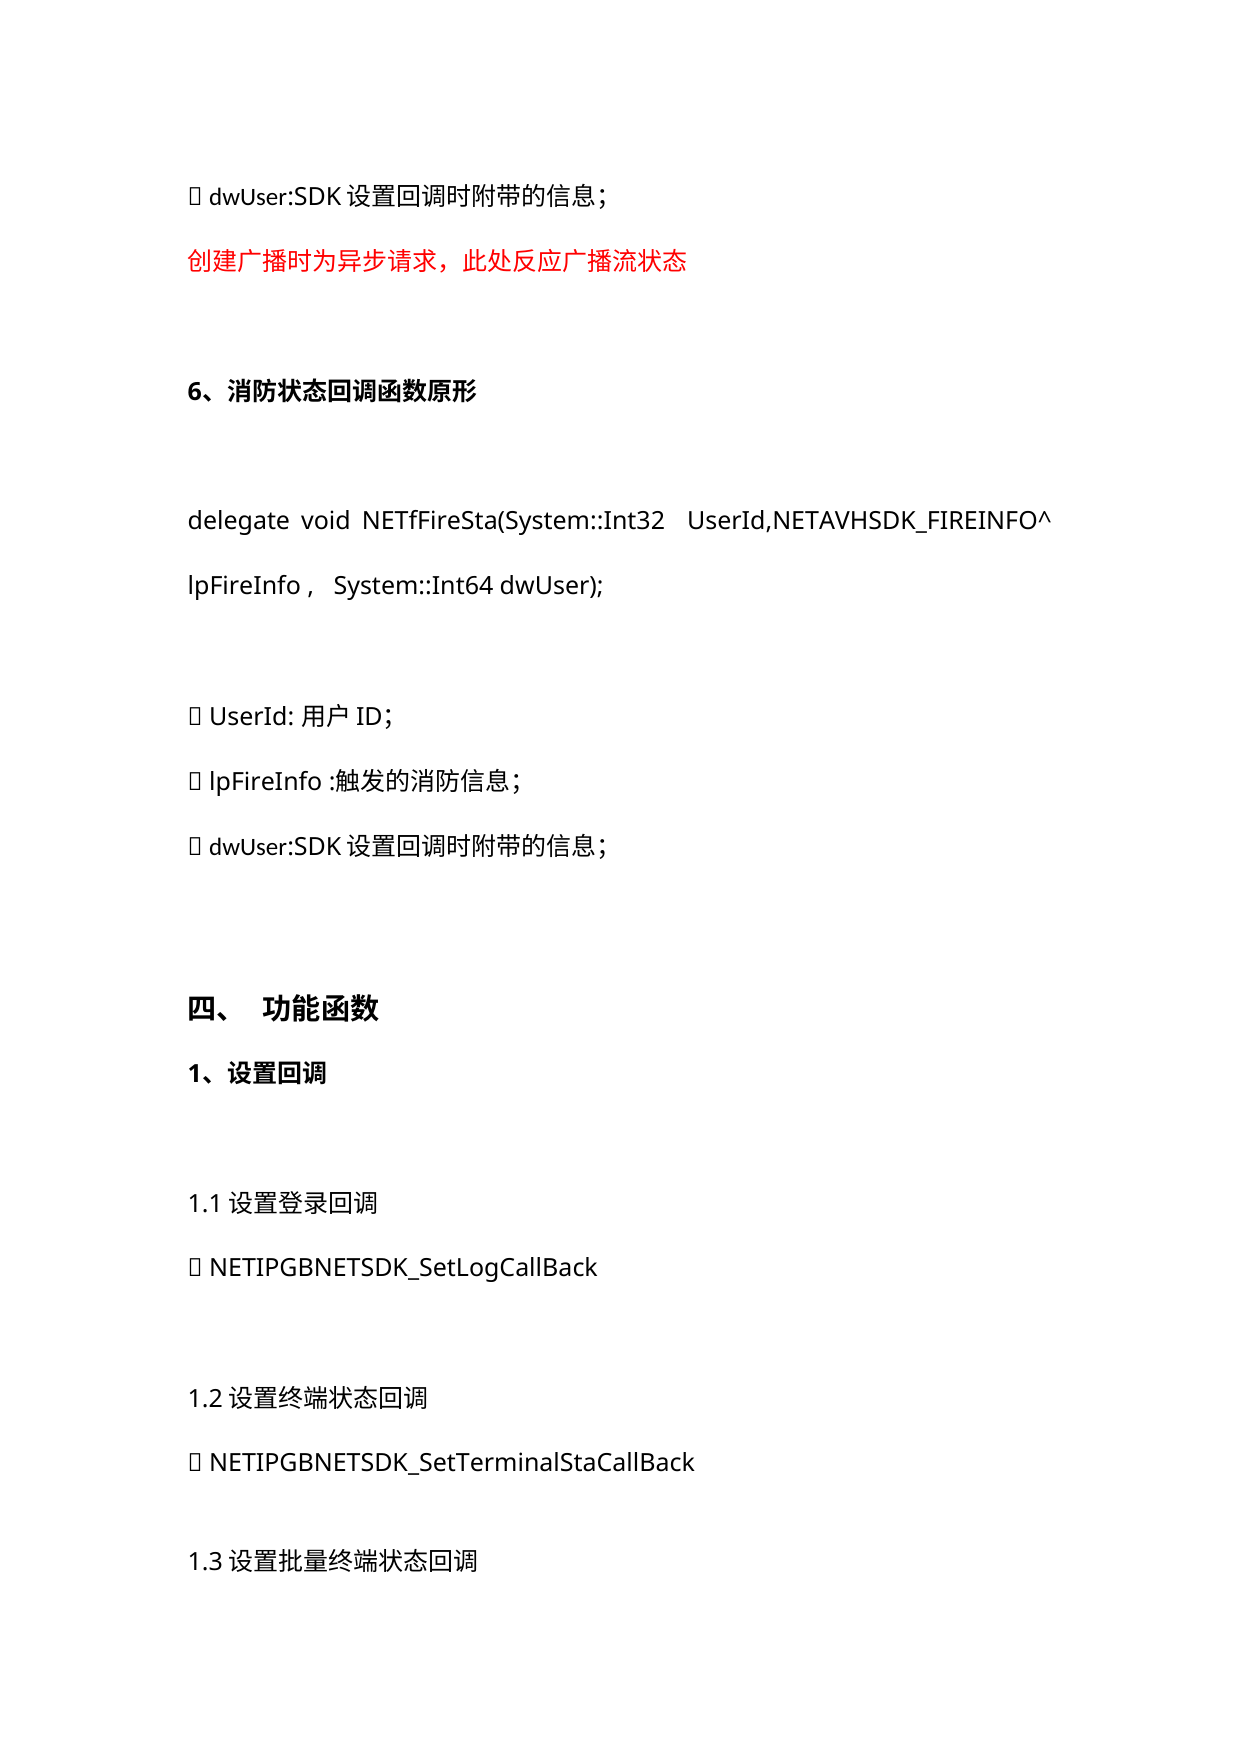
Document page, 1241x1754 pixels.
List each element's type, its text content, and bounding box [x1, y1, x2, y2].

text delegate void NETfFireSta(System::Int32 UserId,NETAVHSDK_FIREINFO^ lpFireInfo , System::Int64 dwUser); [187, 487, 1053, 617]
text 1.3设置批量终端状态回调 [187, 1527, 1053, 1592]
text  NETIPGBNETSDK_SetLogCallBack [187, 1234, 1053, 1299]
list 功能函数 [187, 974, 1053, 1039]
text  lpFireInfo :触发的消防信息； [187, 747, 1053, 812]
text 1.1设置登录回调 [187, 1169, 1053, 1234]
text  UserId: 用户ID； [187, 682, 1053, 747]
text  dwUser:SDK设置回调时附带的信息； [187, 812, 1053, 877]
text 创建广播时为异步请求，此处反应广播流状态 [187, 227, 1053, 292]
text  NETIPGBNETSDK_SetTerminalStaCallBack [187, 1429, 1053, 1494]
text 6、消防状态回调函数原形 [187, 357, 1053, 422]
text 1.2设置终端状态回调 [187, 1364, 1053, 1429]
list 设置回调 [187, 1039, 1053, 1104]
text  dwUser:SDK设置回调时附带的信息； [187, 162, 1053, 227]
